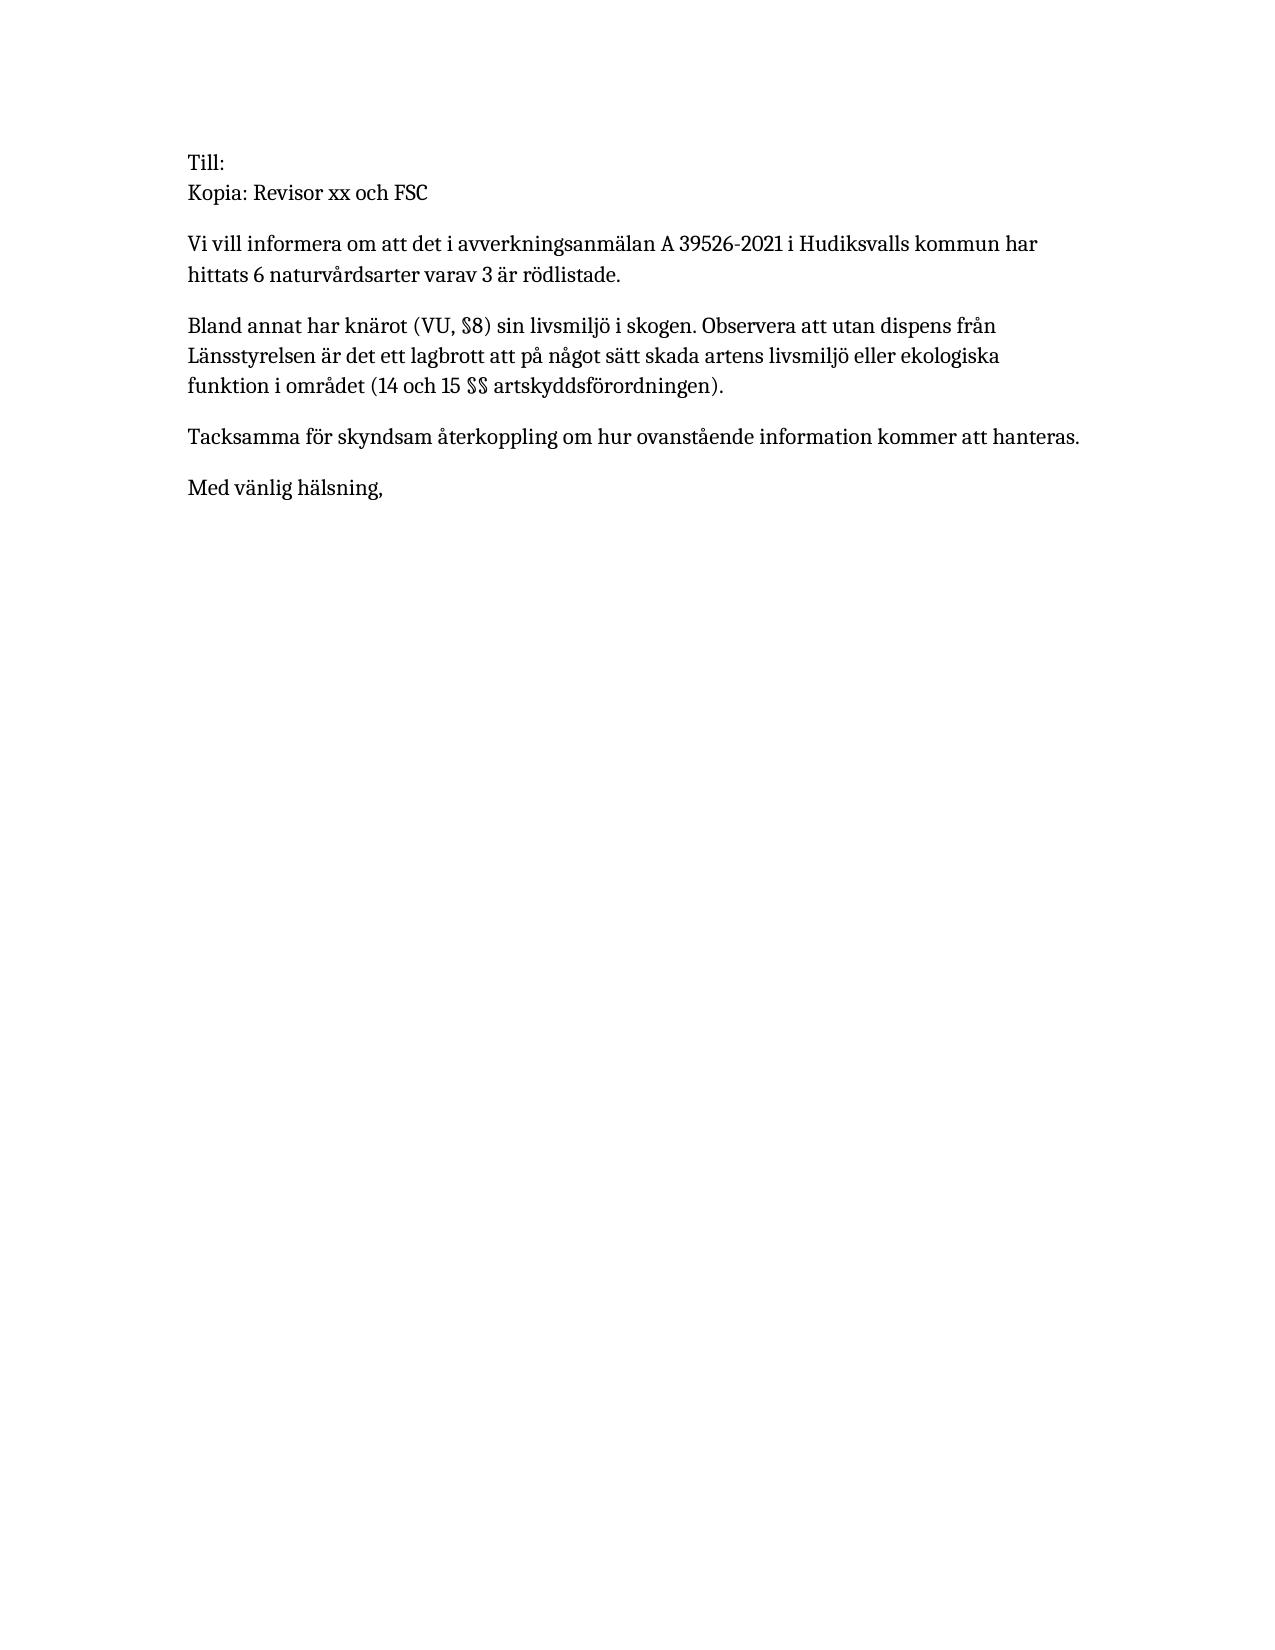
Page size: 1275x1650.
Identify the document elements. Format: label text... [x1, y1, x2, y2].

text Till: Kopia: Revisor xx och FSC [187, 150, 1087, 207]
text Bland annat har knärot (VU, §8) sin livsmiljö i skogen. Observera att utan dispens från Länsstyrelsen är det ett lagbrott att på något sätt skada artens livsmiljö eller ekologiska funktion i området (14 och 15 §§ artskyddsförordningen). [187, 312, 1087, 399]
text Med vänlig hälsning, [187, 475, 1087, 532]
text Vi vill informera om att det i avverkningsanmälan A 39526-2021 i Hudiksvalls kommun har hittats 6 naturvårdsarter varav 3 är rödlistade. [187, 231, 1087, 288]
text Tacksamma för skyndsam återkoppling om hur ovanstående information kommer att hanteras. [187, 424, 1087, 450]
